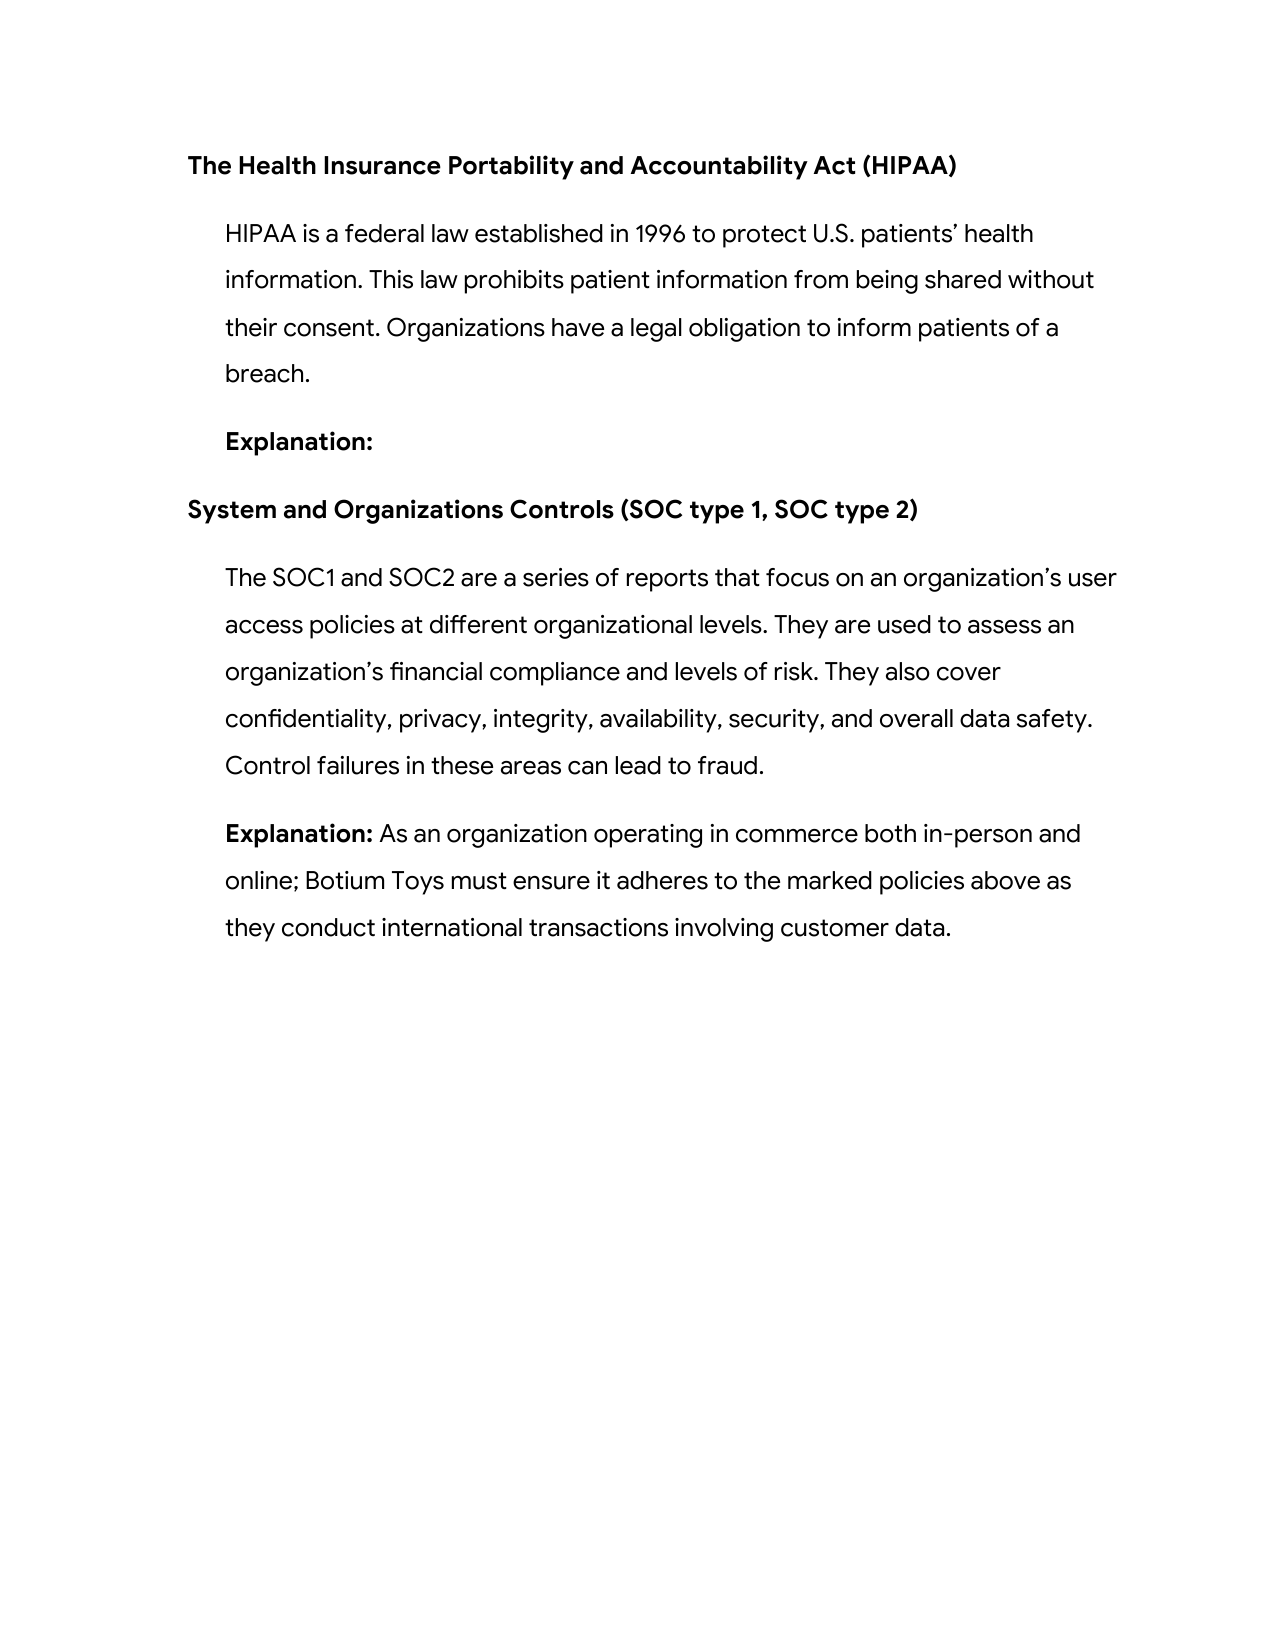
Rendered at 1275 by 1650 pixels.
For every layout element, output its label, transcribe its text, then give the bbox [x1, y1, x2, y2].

list The Health Insurance Portability and Accountability Act (HIPAA) [187, 150, 1125, 181]
text HIPAA is a federal law established in 1996 to protect U.S. patients’ health information. This law prohibits patient information from being shared without their consent. Organizations have a legal obligation to inform patients of a breach. [225, 218, 1125, 390]
text The SOC1 and SOC2 are a series of reports that focus on an organization’s user access policies at different organizational levels. They are used to assess an organization’s financial compliance and levels of risk. They also cover confidentiality, privacy, integrity, availability, security, and overall data safety. Control failures in these areas can lead to fraud. [225, 562, 1125, 781]
text Explanation: As an organization operating in commerce both in-person and online; Botium Toys must ensure it adheres to the marked policies above as they conduct international transactions involving customer data. [225, 818, 1125, 943]
list System and Organizations Controls (SOC type 1, SOC type 2) [187, 494, 1125, 526]
text Explanation: [225, 427, 1125, 458]
